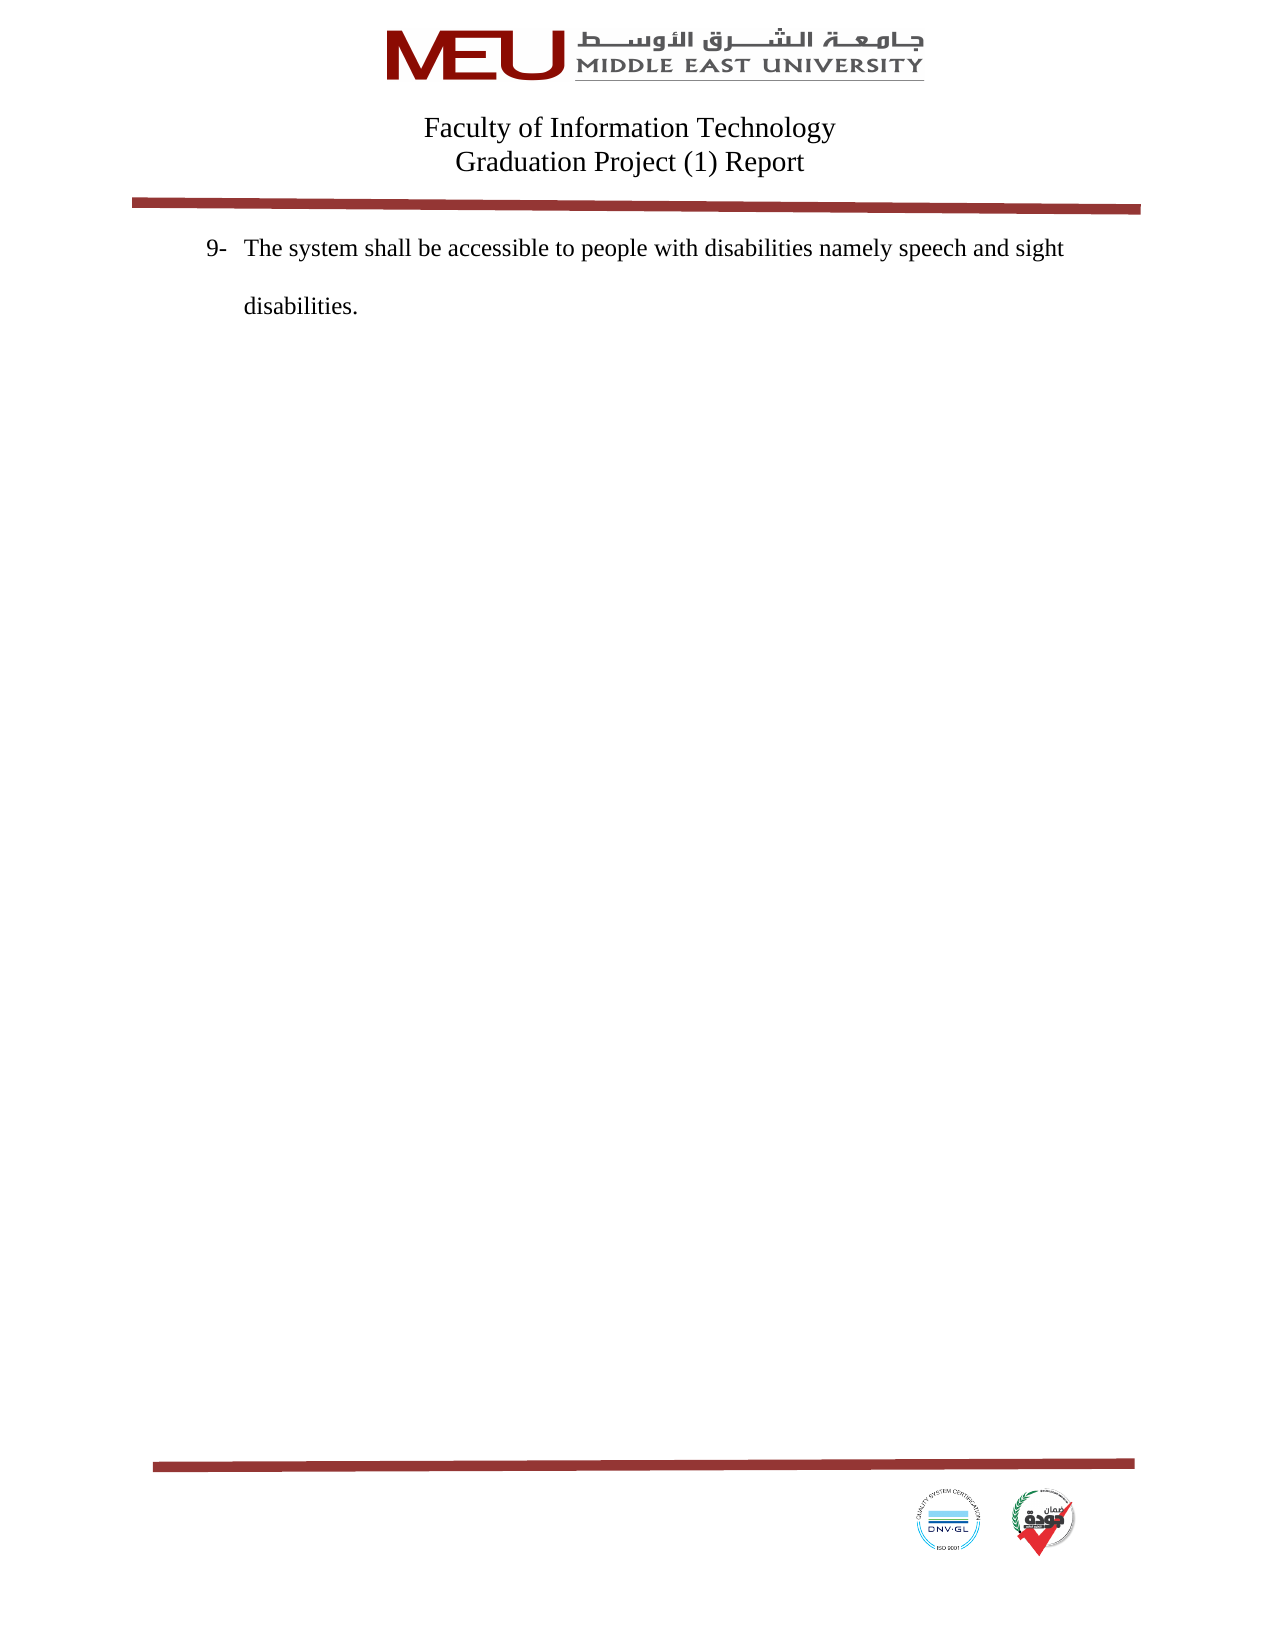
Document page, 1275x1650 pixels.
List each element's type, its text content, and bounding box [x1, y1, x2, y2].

list The system shall be accessible to people with disabilities namely speech and sight disabilities. [206, 233, 1144, 319]
picture [387, 28, 926, 82]
picture [912, 1477, 1080, 1567]
